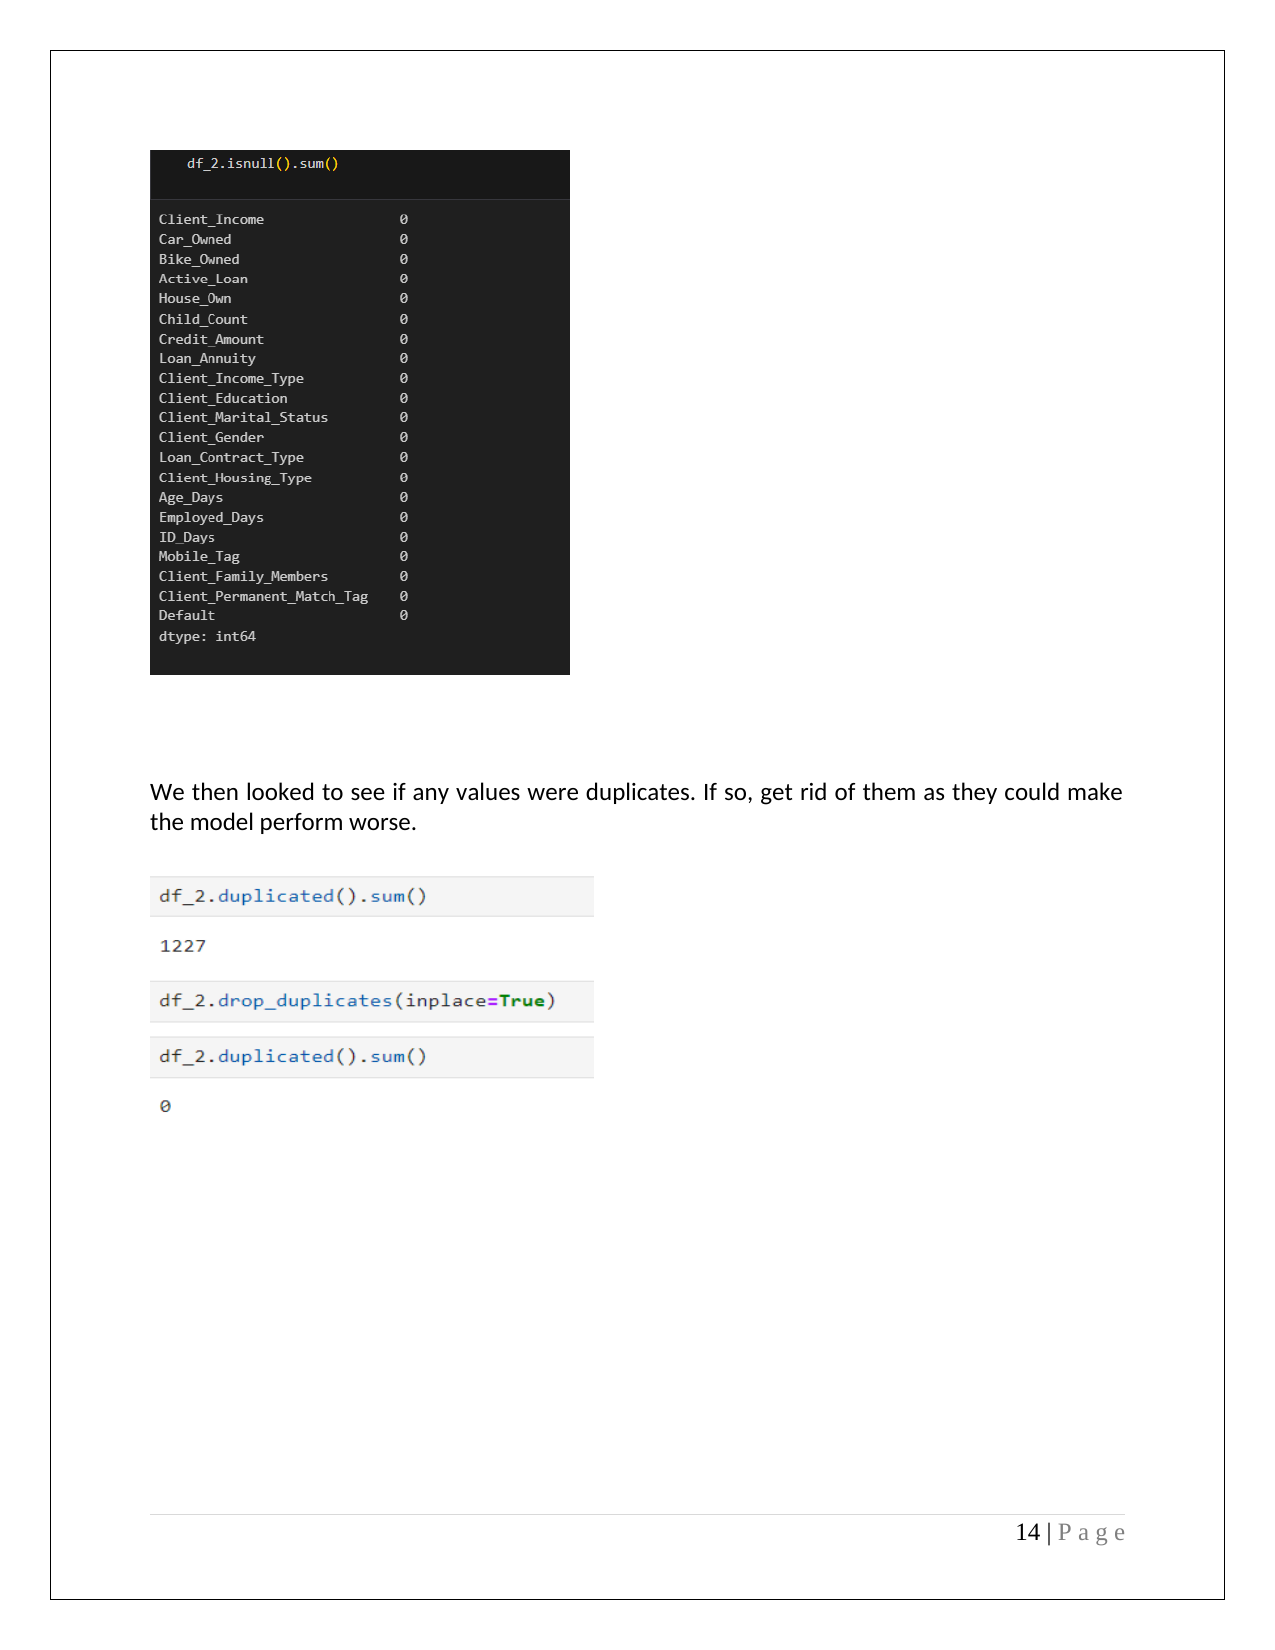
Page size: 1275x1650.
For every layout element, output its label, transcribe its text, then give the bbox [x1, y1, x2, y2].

picture [150, 150, 570, 675]
picture [150, 867, 594, 1119]
text We then looked to see if any values were duplicates. If so, get rid of them as they could make the model perform worse. [150, 776, 1125, 837]
